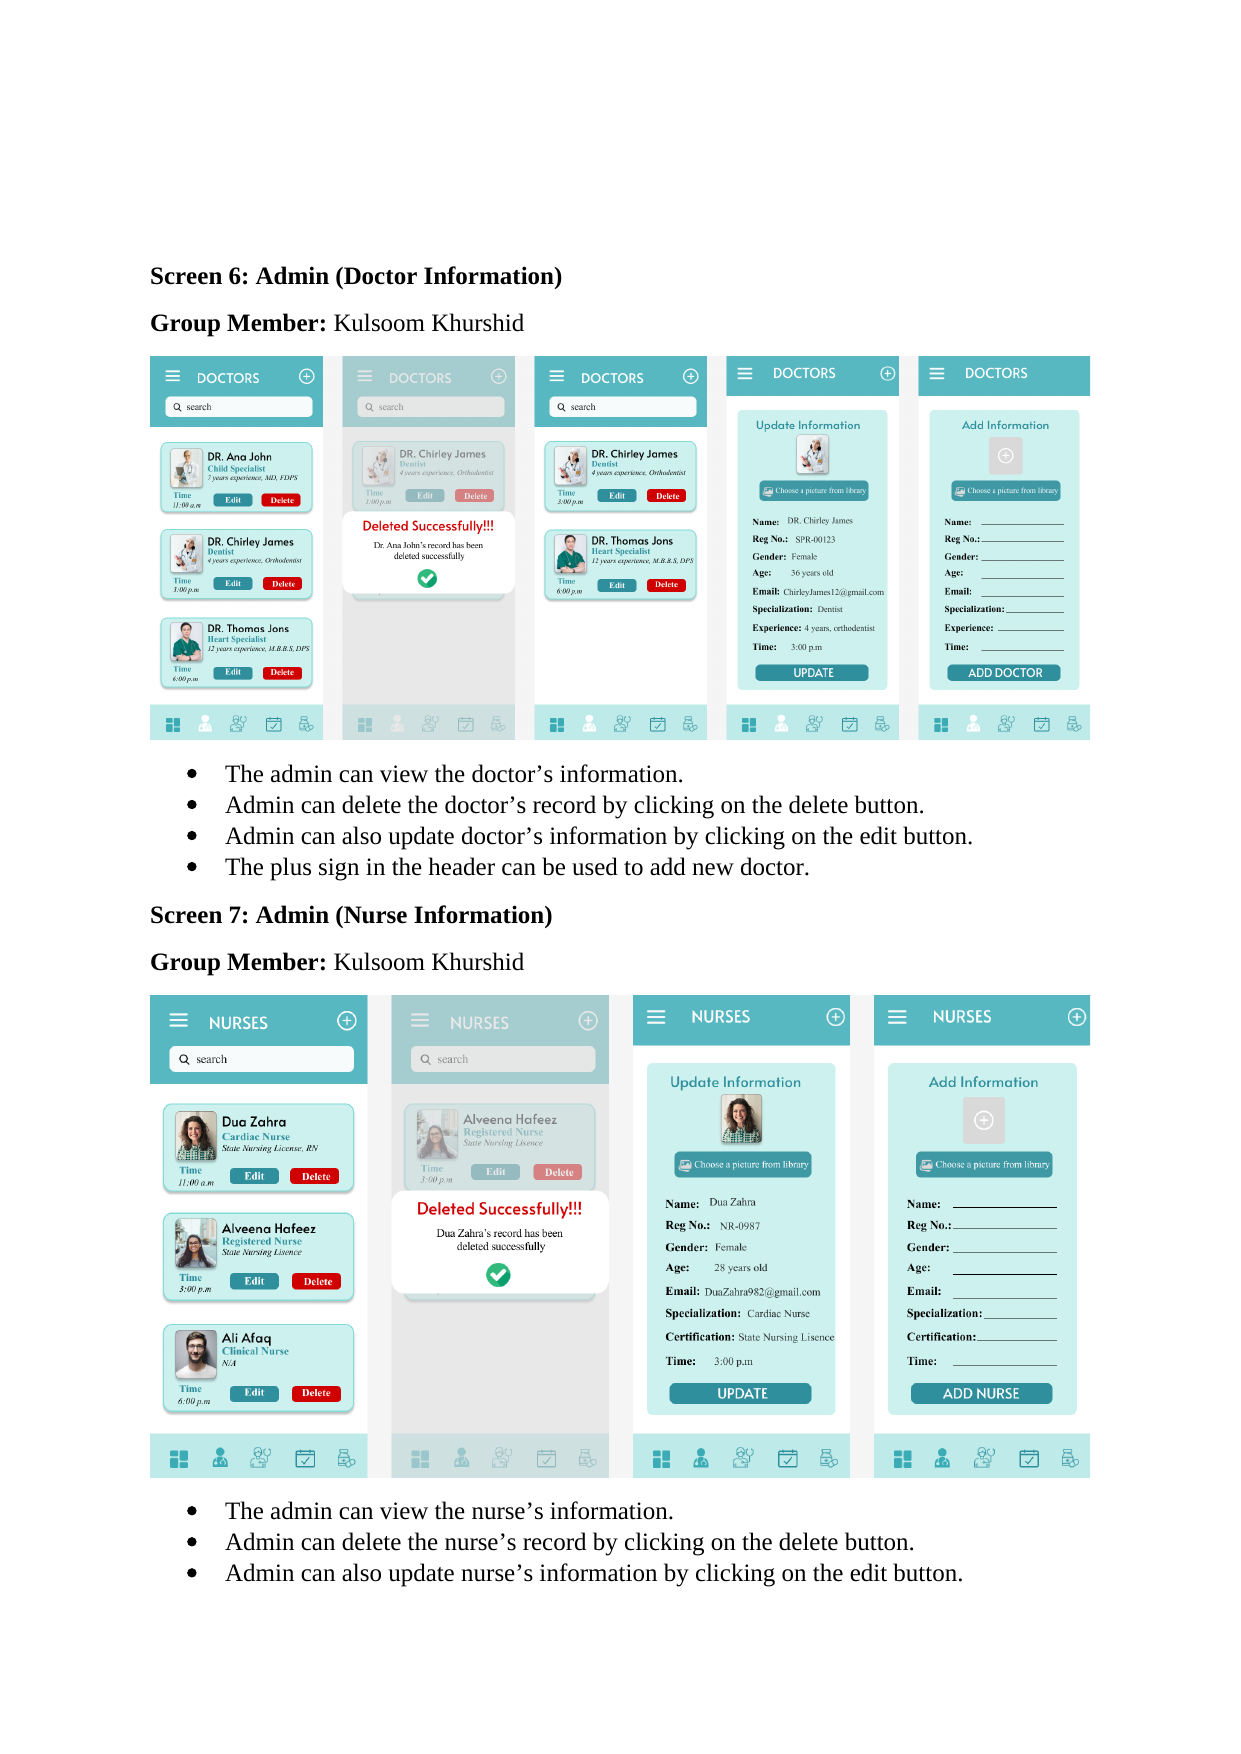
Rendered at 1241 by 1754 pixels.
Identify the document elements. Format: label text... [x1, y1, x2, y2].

list The admin can view the doctor’s information. [187, 759, 1090, 788]
text Group Member: Kulsoom Khurshid [150, 947, 1090, 976]
text Screen 7: Admin (Nurse Information) [150, 900, 1090, 928]
picture [150, 995, 1091, 1478]
list Admin can also update nurse’s information by clicking on the edit button. [187, 1558, 1090, 1587]
list The plus sign in the header can be used to add new doctor. [187, 852, 1090, 881]
picture [150, 356, 1091, 740]
text Group Member: Kulsoom Khurshid [150, 308, 1090, 337]
list Admin can delete the doctor’s record by clicking on the delete button. [187, 790, 1090, 819]
text Screen 6: Admin (Doctor Information) [150, 261, 1090, 289]
list The admin can view the nurse’s information. [187, 1496, 1090, 1525]
list Admin can also update doctor’s information by clicking on the edit button. [187, 821, 1090, 850]
list Admin can delete the nurse’s record by clicking on the delete button. [187, 1527, 1090, 1556]
